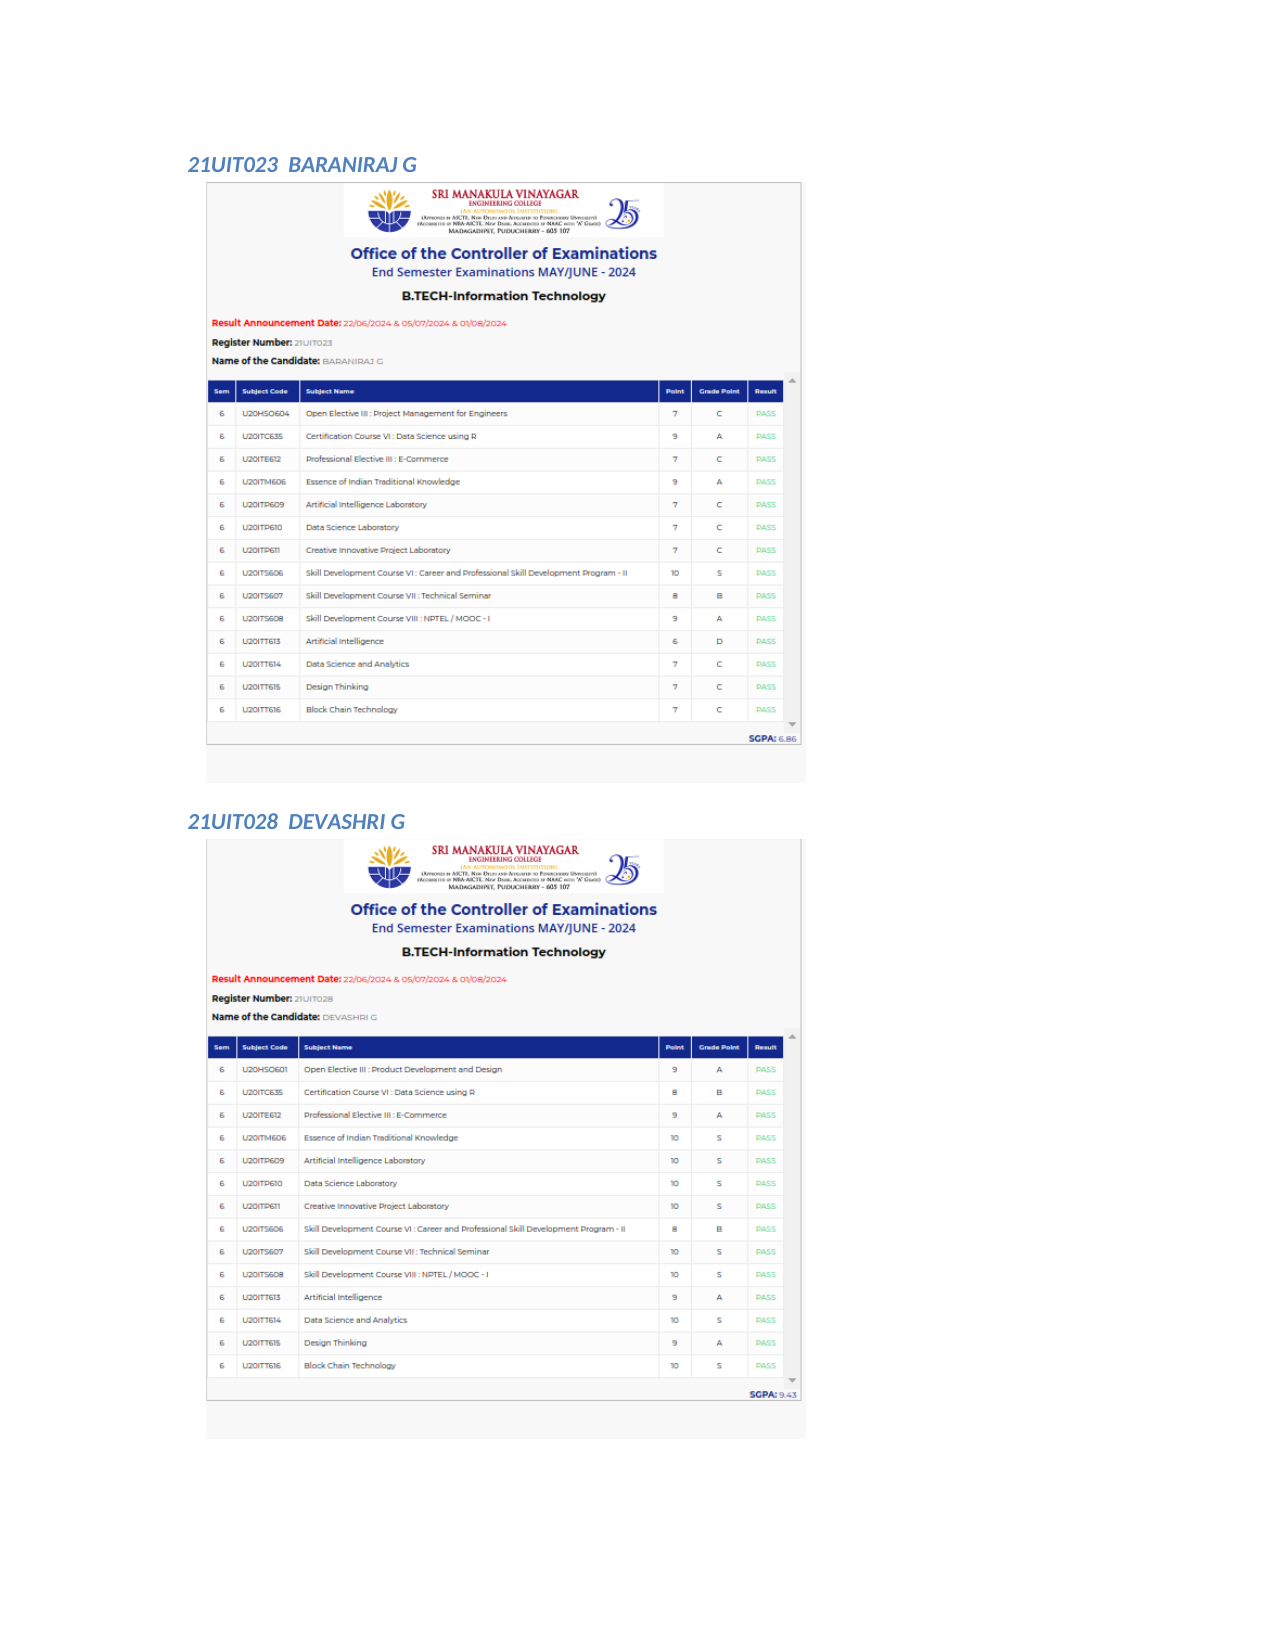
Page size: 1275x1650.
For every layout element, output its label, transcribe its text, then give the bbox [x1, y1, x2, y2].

picture [206, 839, 807, 1439]
subtitle 21UIT028 DEVASHRI G [187, 807, 1087, 835]
picture [206, 182, 807, 783]
subtitle 21UIT023 BARANIRAJ G [187, 150, 1087, 178]
